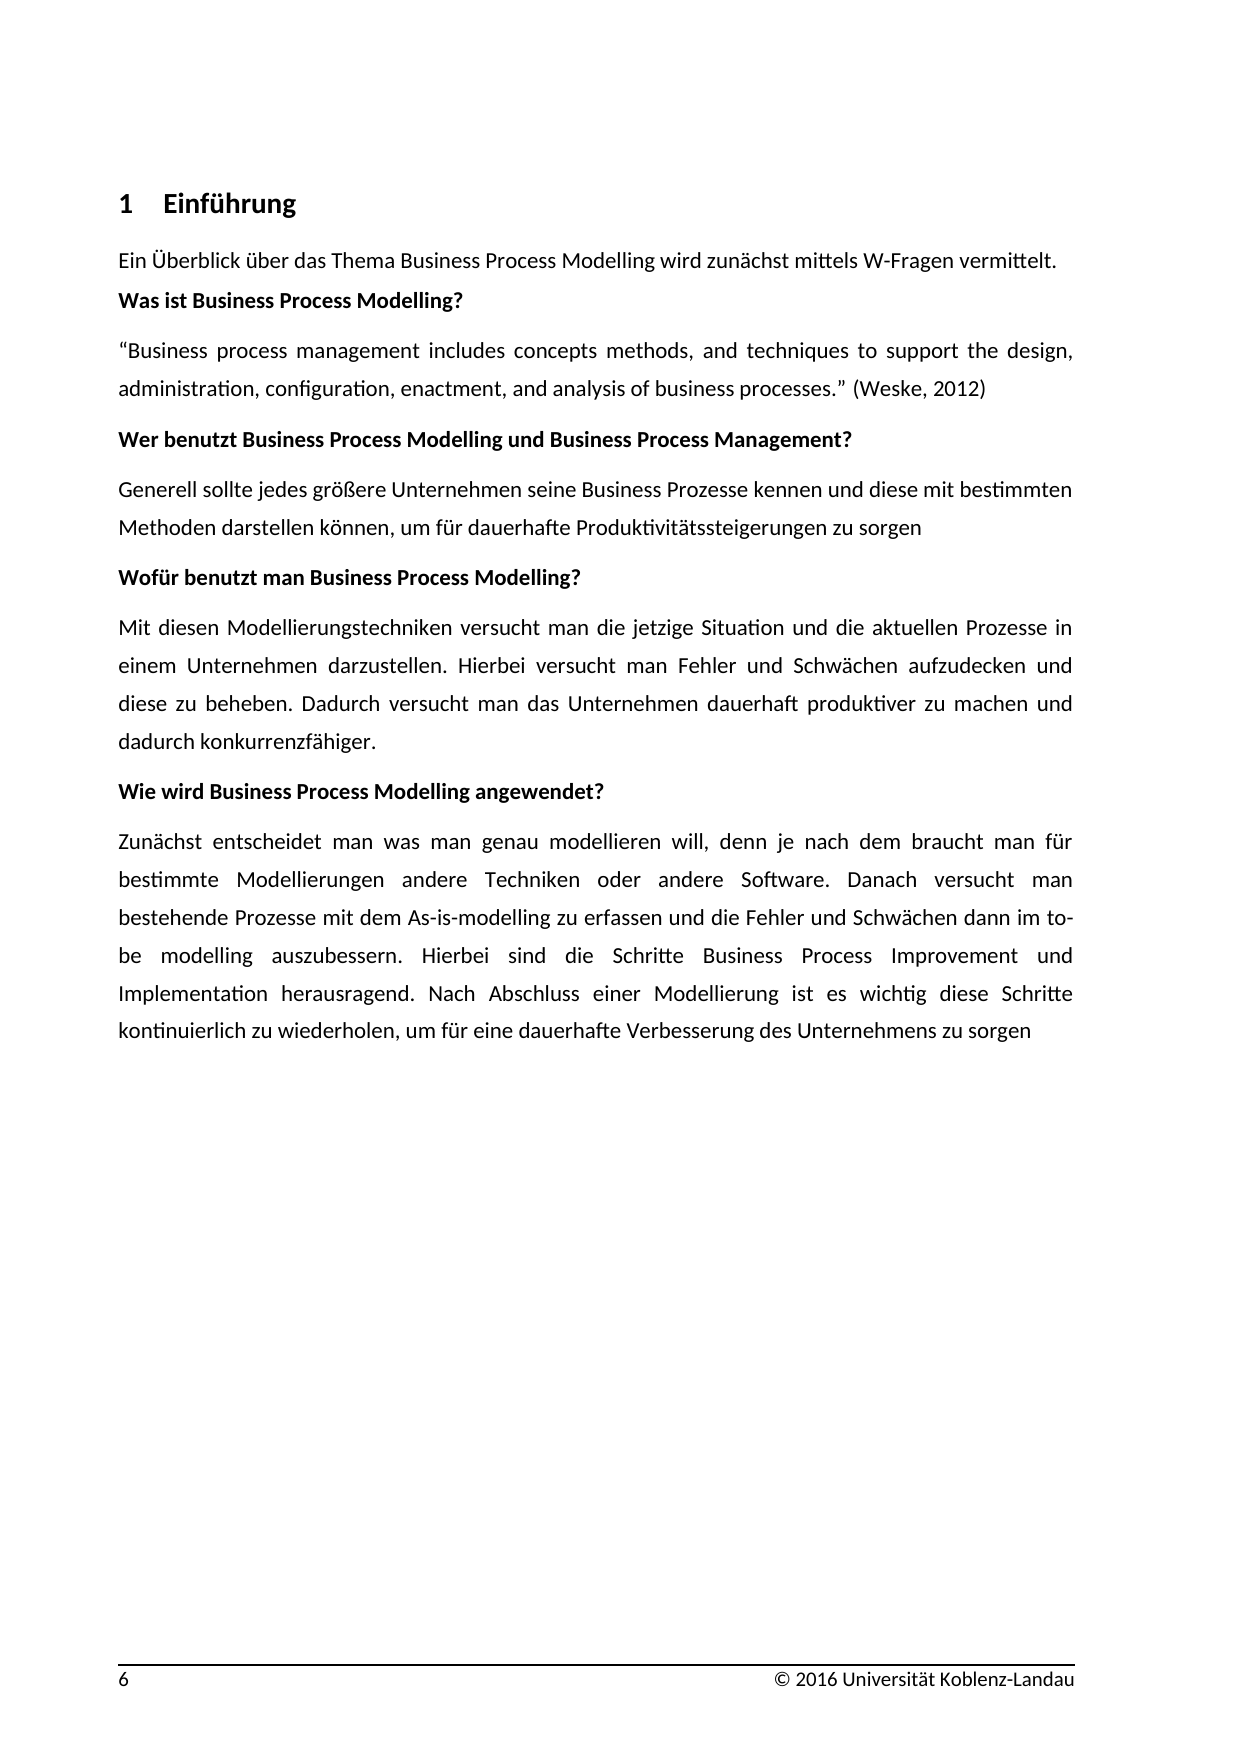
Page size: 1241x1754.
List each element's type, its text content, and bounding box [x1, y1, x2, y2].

text Wer benutzt Business Process Modelling und Business Process Management? [118, 425, 1075, 453]
text Ein Überblick über das Thema Business Process Modelling wird zunächst mittels W-Fragen vermittelt. [118, 246, 1075, 274]
text Generell sollte jedes größere Unternehmen seine Business Prozesse kennen und diese mit bestimmten Methoden darstellen können, um für dauerhafte Produktivitätssteigerungen zu sorgen [118, 475, 1075, 541]
text Wie wird Business Process Modelling angewendet? [118, 777, 1075, 805]
text “Business process management includes concepts methods, and techniques to support the design, administration, configuration, enactment, and analysis of business processes.” (Weske, 2012) [118, 337, 1075, 402]
text Wofür benutzt man Business Process Modelling? [118, 563, 1075, 591]
text Mit diesen Modellierungstechniken versucht man die jetzige Situation und die aktuellen Prozesse in einem Unternehmen darzustellen. Hierbei versucht man Fehler und Schwächen aufzudecken und diese zu beheben. Dadurch versucht man das Unternehmen dauerhaft produktiver zu machen und dadurch konkurrenzfähiger. [118, 613, 1075, 755]
subtitle Einführung [118, 185, 1075, 221]
text Was ist Business Process Modelling? [118, 286, 1075, 314]
text Zunächst entscheidet man was man genau modellieren will, denn je nach dem braucht man für bestimmte Modellierungen andere Techniken oder andere Software. Danach versucht man bestehende Prozesse mit dem As-is-modelling zu erfassen und die Fehler und Schwächen dann im to-be modelling auszubessern. Hierbei sind die Schritte Business Process Improvement und Implementation herausragend. Nach Abschluss einer Modellierung ist es wichtig diese Schritte kontinuierlich zu wiederholen, um für eine dauerhafte Verbesserung des Unternehmens zu sorgen [118, 827, 1075, 1044]
